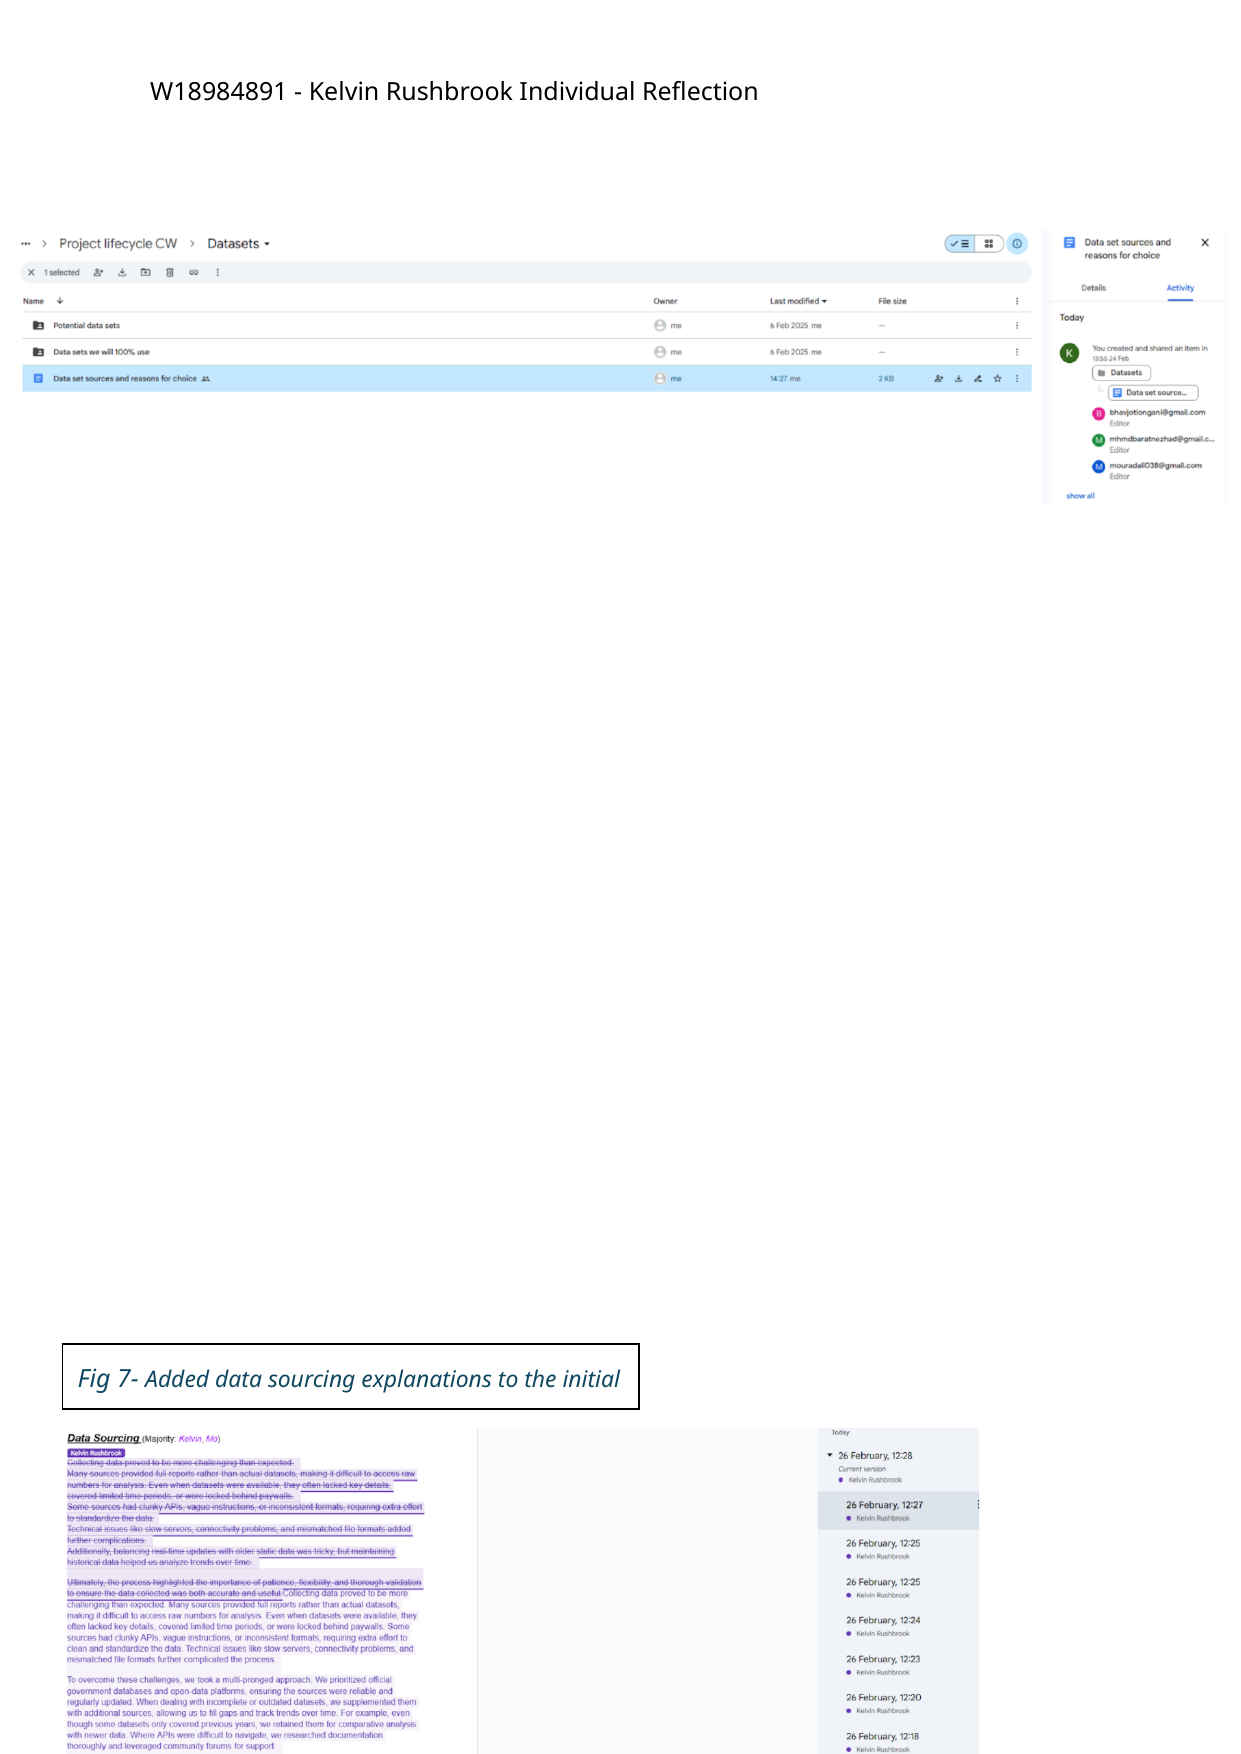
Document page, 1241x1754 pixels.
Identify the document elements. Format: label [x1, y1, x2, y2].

picture [12, 230, 1228, 505]
picture [38, 1428, 980, 1754]
